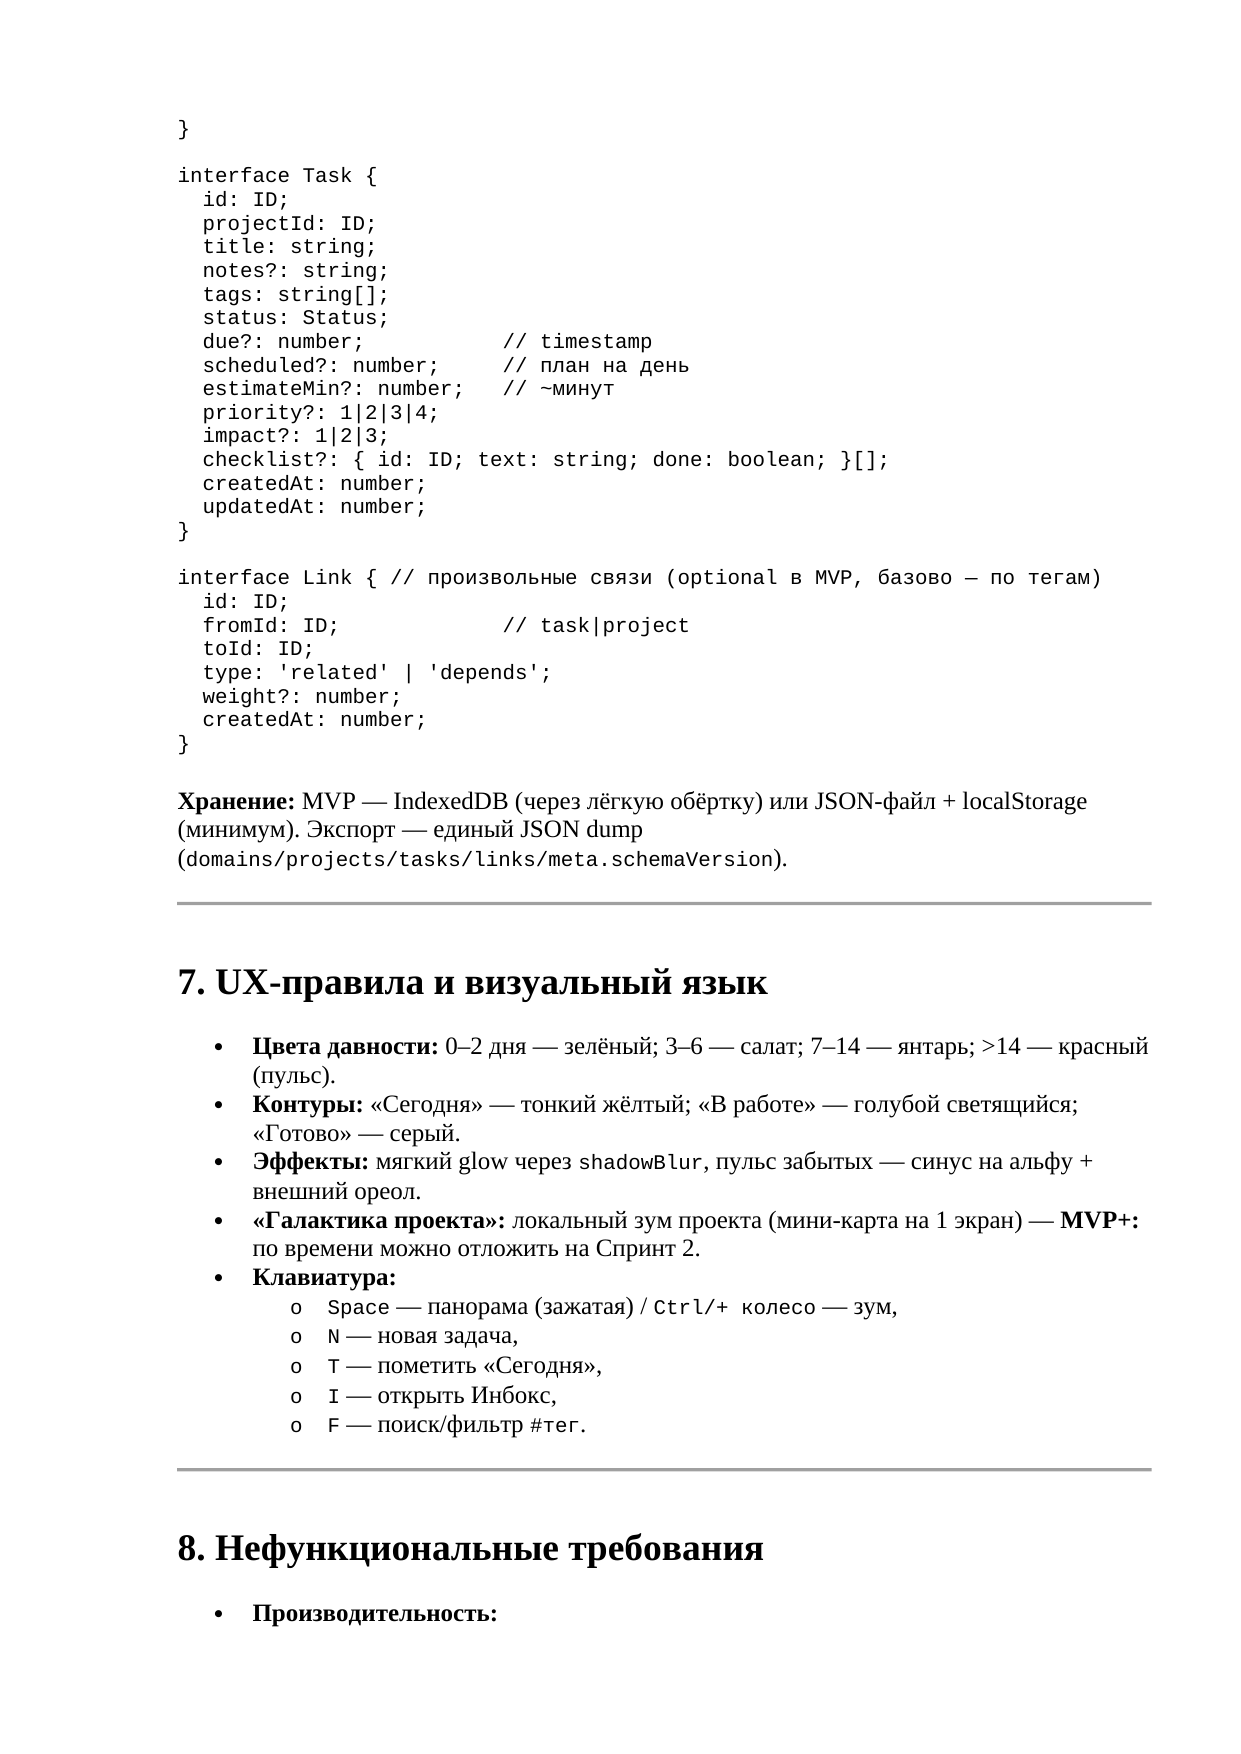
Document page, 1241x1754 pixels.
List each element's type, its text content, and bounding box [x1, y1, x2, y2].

text estimateMin?: number; // ~минут [177, 378, 1152, 402]
text tags: string[]; [177, 284, 1152, 307]
text Хранение: MVP — IndexedDB (через лёгкую обёртку) или JSON-файл + localStorage (минимум). Экспорт — единый JSON dump (domains/projects/tasks/links/meta.schemaVersion). [177, 786, 1152, 873]
text type: 'related' | 'depends'; [177, 662, 1152, 686]
text } [177, 733, 1152, 757]
list Клавиатура: [215, 1262, 1152, 1291]
text createdAt: number; [177, 709, 1152, 733]
text id: ID; [177, 189, 1152, 213]
text title: string; [177, 236, 1152, 260]
text impact?: 1|2|3; [177, 426, 1152, 449]
text } [177, 118, 1152, 142]
text notes?: string; [177, 260, 1152, 284]
list N — новая задача, [290, 1321, 1152, 1350]
text } [177, 520, 1152, 544]
list Цвета давности: 0–2 дня — зелёный; 3–6 — салат; 7–14 — янтарь; >14 — красный (пульс). [215, 1031, 1152, 1089]
text projectId: ID; [177, 213, 1152, 236]
text toId: ID; [177, 638, 1152, 662]
text due?: number; // timestamp [177, 331, 1152, 354]
list Эффекты: мягкий glow через shadowBlur, пульс забытых — синус на альфу + внешний ореол. [215, 1146, 1152, 1205]
list Производительность: [215, 1598, 1152, 1626]
text fromId: ID; // task|project [177, 615, 1152, 638]
list Space — панорама (зажатая) / Ctrl/+ колесо — зум, [290, 1291, 1152, 1321]
text 7. UX-правила и визуальный язык [177, 959, 1152, 1002]
text interface Task { [177, 165, 1152, 189]
text id: ID; [177, 591, 1152, 615]
text priority?: 1|2|3|4; [177, 402, 1152, 426]
text createdAt: number; [177, 473, 1152, 496]
text updatedAt: number; [177, 496, 1152, 520]
list Контуры: «Сегодня» — тонкий жёлтый; «В работе» — голубой светящийся; «Готово» — серый. [215, 1089, 1152, 1146]
text scheduled?: number; // план на день [177, 354, 1152, 378]
text weight?: number; [177, 686, 1152, 709]
text status: Status; [177, 307, 1152, 331]
text checklist?: { id: ID; text: string; done: boolean; }[]; [177, 449, 1152, 473]
list T — пометить «Сегодня», [290, 1350, 1152, 1380]
list I — открыть Инбокс, [290, 1380, 1152, 1409]
text interface Link { // произвольные связи (optional в MVP, базово — по тегам) [177, 567, 1152, 591]
text 8. Нефункциональные требования [177, 1525, 1152, 1568]
list «Галактика проекта»: локальный зум проекта (мини-карта на 1 экран) — MVP+: по времени можно отложить на Спринт 2. [215, 1205, 1152, 1262]
list F — поиск/фильтр #тег. [290, 1409, 1152, 1439]
